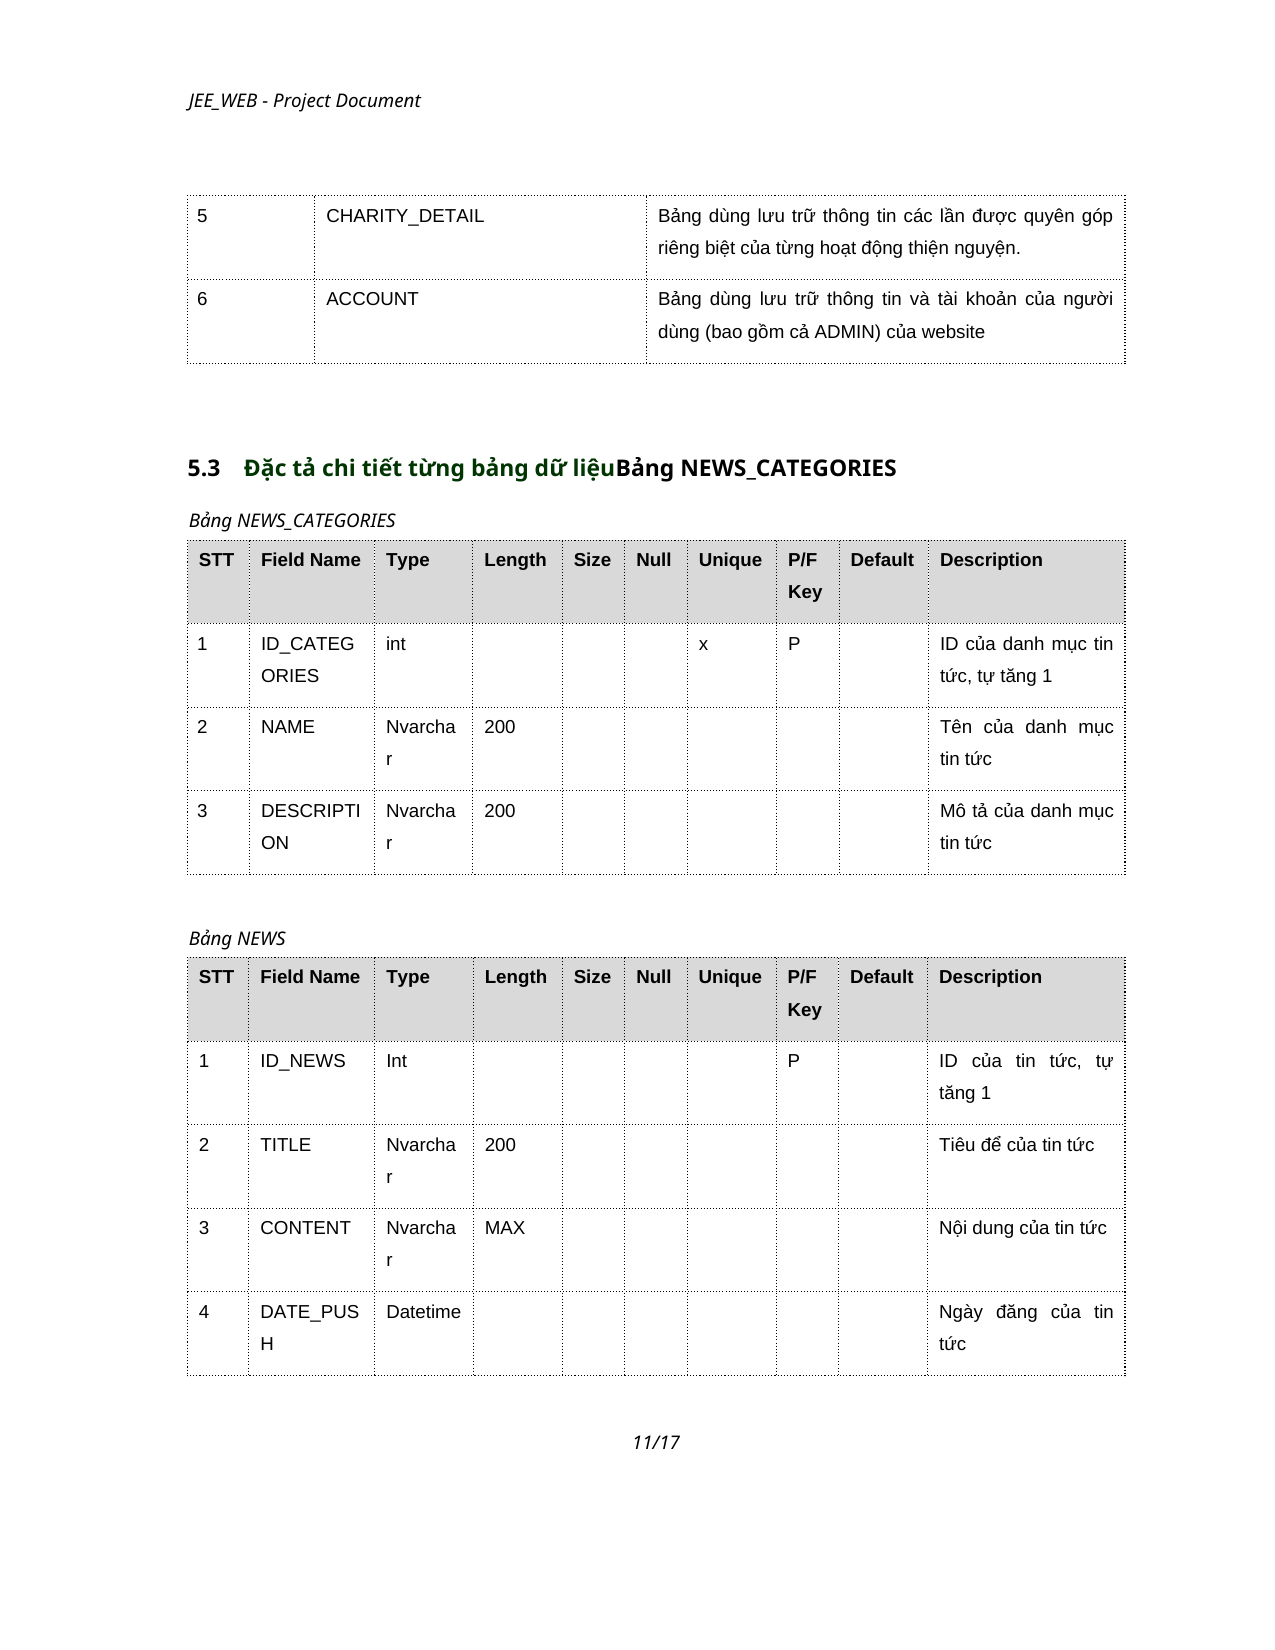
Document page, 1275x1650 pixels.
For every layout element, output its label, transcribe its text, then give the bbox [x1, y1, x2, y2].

table_cell MAX [473, 1208, 562, 1291]
table_header P/F Key [776, 957, 838, 1041]
table_cell ACCOUNT [315, 279, 647, 362]
table_cell [562, 623, 625, 707]
table_cell [562, 1208, 625, 1291]
table_cell CHARITY_DETAIL [315, 195, 647, 279]
table_header Null [625, 957, 687, 1041]
table_header Description [929, 540, 1125, 623]
table_cell Ngày đăng của tin tức [928, 1291, 1125, 1375]
table_cell [839, 790, 928, 874]
table_cell ID_CATEGORIES [250, 623, 374, 707]
table_cell [562, 707, 625, 790]
table_cell [625, 1041, 687, 1124]
table_cell Nvarchar [375, 790, 473, 874]
table_cell Tên của danh mục tin tức [929, 707, 1125, 790]
table_cell 2 [188, 1124, 249, 1208]
table_cell ID của tin tức, tự tăng 1 [928, 1041, 1125, 1124]
table_cell [687, 1041, 776, 1124]
table_cell [776, 1291, 838, 1375]
table_header STT [188, 957, 249, 1041]
table_cell [473, 623, 562, 707]
table_cell x [687, 623, 777, 707]
table_header Size [562, 957, 625, 1041]
table_header Default [839, 957, 928, 1041]
table_cell [777, 790, 839, 874]
table_cell Datetime [375, 1291, 473, 1375]
table_header Field Name [249, 957, 375, 1041]
subtitle Đặc tả chi tiết từng bảng dữ liệuBảng NEWS_CATEGORIES [187, 451, 1125, 483]
table_cell [625, 707, 687, 790]
table_cell P [777, 623, 839, 707]
table_cell DESCRIPTION [250, 790, 374, 874]
table_cell [562, 1291, 625, 1375]
table_cell [625, 1291, 687, 1375]
table_cell [188, 195, 315, 279]
table_cell CONTENT [249, 1208, 375, 1291]
table_cell [777, 707, 839, 790]
table_cell [839, 1208, 928, 1291]
table_cell [625, 1124, 687, 1208]
table_cell [188, 279, 315, 362]
table_cell [776, 1124, 838, 1208]
table_cell Bảng dùng lưu trữ thông tin và tài khoản của người dùng (bao gồm cả ADMIN) của website [647, 279, 1125, 362]
table_cell [562, 1124, 625, 1208]
table_cell [473, 1291, 562, 1375]
table_header P/F Key [777, 540, 839, 623]
table_cell [839, 1291, 928, 1375]
table_cell ID của danh mục tin tức, tự tăng 1 [929, 623, 1125, 707]
table_cell [625, 790, 687, 874]
table_cell [687, 1124, 776, 1208]
table_cell [188, 790, 249, 874]
table_cell [188, 623, 249, 707]
table_header Description [928, 957, 1125, 1041]
table_cell [776, 1208, 838, 1291]
table_cell ID_NEWS [249, 1041, 375, 1124]
table_cell DATE_PUSH [249, 1291, 375, 1375]
table_cell [687, 707, 777, 790]
table_header Type [375, 540, 473, 623]
table_cell 200 [473, 707, 562, 790]
table_header Unique [687, 540, 777, 623]
table_header Length [473, 540, 562, 623]
table_header Null [625, 540, 687, 623]
table_cell 4 [188, 1291, 249, 1375]
table_cell [625, 623, 687, 707]
table_header STT [188, 540, 249, 623]
table_header Unique [687, 957, 776, 1041]
table_cell Nvarchar [375, 707, 473, 790]
table_cell Nvarchar [375, 1208, 473, 1291]
table_cell [687, 1291, 776, 1375]
table_header Size [562, 540, 625, 623]
text Bảng NEWS [188, 925, 1125, 951]
table_cell [687, 1208, 776, 1291]
table_header Field Name [250, 540, 374, 623]
text Bảng NEWS_CATEGORIES [188, 508, 1125, 533]
table_cell Int [375, 1041, 473, 1124]
table_header Type [375, 957, 473, 1041]
table_header Default [839, 540, 928, 623]
table_cell NAME [250, 707, 374, 790]
table_cell [562, 790, 625, 874]
table_cell [473, 1041, 562, 1124]
table_cell [687, 790, 777, 874]
table_cell [839, 707, 928, 790]
table_cell 200 [473, 790, 562, 874]
table_cell P [776, 1041, 838, 1124]
table_cell [839, 1041, 928, 1124]
table_cell 1 [188, 1041, 249, 1124]
table_cell [625, 1208, 687, 1291]
table_cell int [375, 623, 473, 707]
table_cell Mô tả của danh mục tin tức [929, 790, 1125, 874]
table_cell Nvarchar [375, 1124, 473, 1208]
table_cell [839, 1124, 928, 1208]
table_cell TITLE [249, 1124, 375, 1208]
table_cell [839, 623, 928, 707]
table_cell 200 [473, 1124, 562, 1208]
table_cell Nội dung của tin tức [928, 1208, 1125, 1291]
table_cell Bảng dùng lưu trữ thông tin các lần được quyên góp riêng biệt của từng hoạt động thiện nguyện. [647, 195, 1125, 279]
table_header Length [473, 957, 562, 1041]
table_cell [188, 707, 249, 790]
table_cell [562, 1041, 625, 1124]
table_cell Tiêu để của tin tức [928, 1124, 1125, 1208]
table_cell 3 [188, 1208, 249, 1291]
